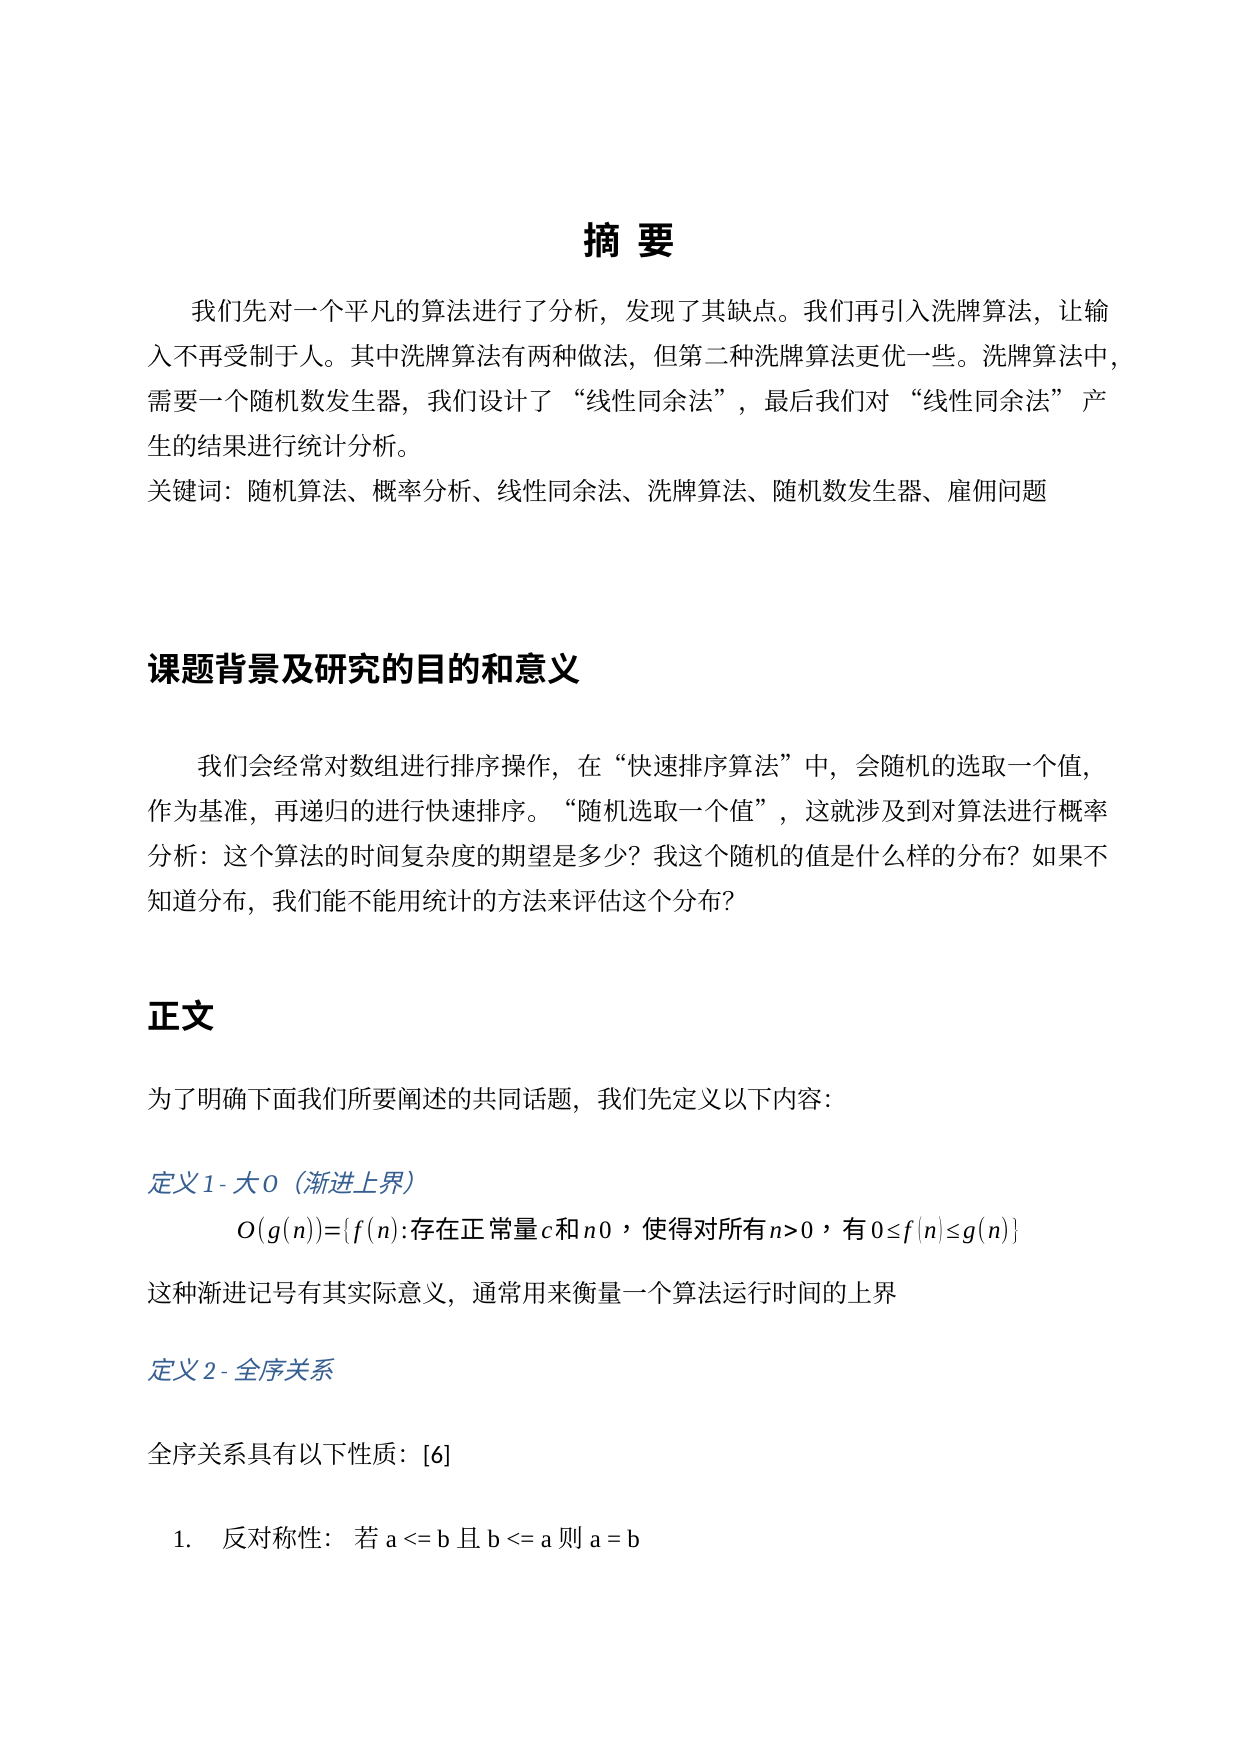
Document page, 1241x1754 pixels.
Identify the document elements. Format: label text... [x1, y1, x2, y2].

subtitle 课题背景及研究的目的和意义 [148, 634, 1110, 699]
text 我们会经常对数组进行排序操作，在“快速排序算法”中，会随机的选取一个值，作为基准，再递归的进行快速排序。“随机选取一个值”，这就涉及到对算法进行概率分析：这个算法的时间复杂度的期望是多少？我这个随机的值是什么样的分布？如果不知道分布，我们能不能用统计的方法来评估这个分布？ [148, 747, 1110, 918]
text 我们先对一个平凡的算法进行了分析，发现了其缺点。我们再引入洗牌算法，让输入不再受制于人。其中洗牌算法有两种做法，但第二种洗牌算法更优一些。洗牌算法中，需要一个随机数发生器，我们设计了 “线性同余法”，最后我们对 “线性同余法” 产生的结果进行统计分析。 [148, 292, 1110, 463]
list 反对称性： 若 a <= b 且 b <= a 则 a = b [173, 1504, 1110, 1569]
text 为了明确下面我们所要阐述的共同话题，我们先定义以下内容： [148, 1065, 1110, 1130]
subtitle 定义 1 - 大 O（渐进上界） [148, 1149, 1110, 1214]
text 正文 [148, 981, 1110, 1046]
text 摘 要 [148, 211, 1110, 265]
text 这种渐进记号有其实际意义，通常用来衡量一个算法运行时间的上界 [148, 1259, 1110, 1324]
text 关键词：随机算法、概率分析、线性同余法、洗牌算法、随机数发生器、雇佣问题 [148, 472, 1110, 508]
text 全序关系具有以下性质：[6] [148, 1420, 1110, 1485]
subtitle 定义 2 - 全序关系 [148, 1336, 1110, 1401]
